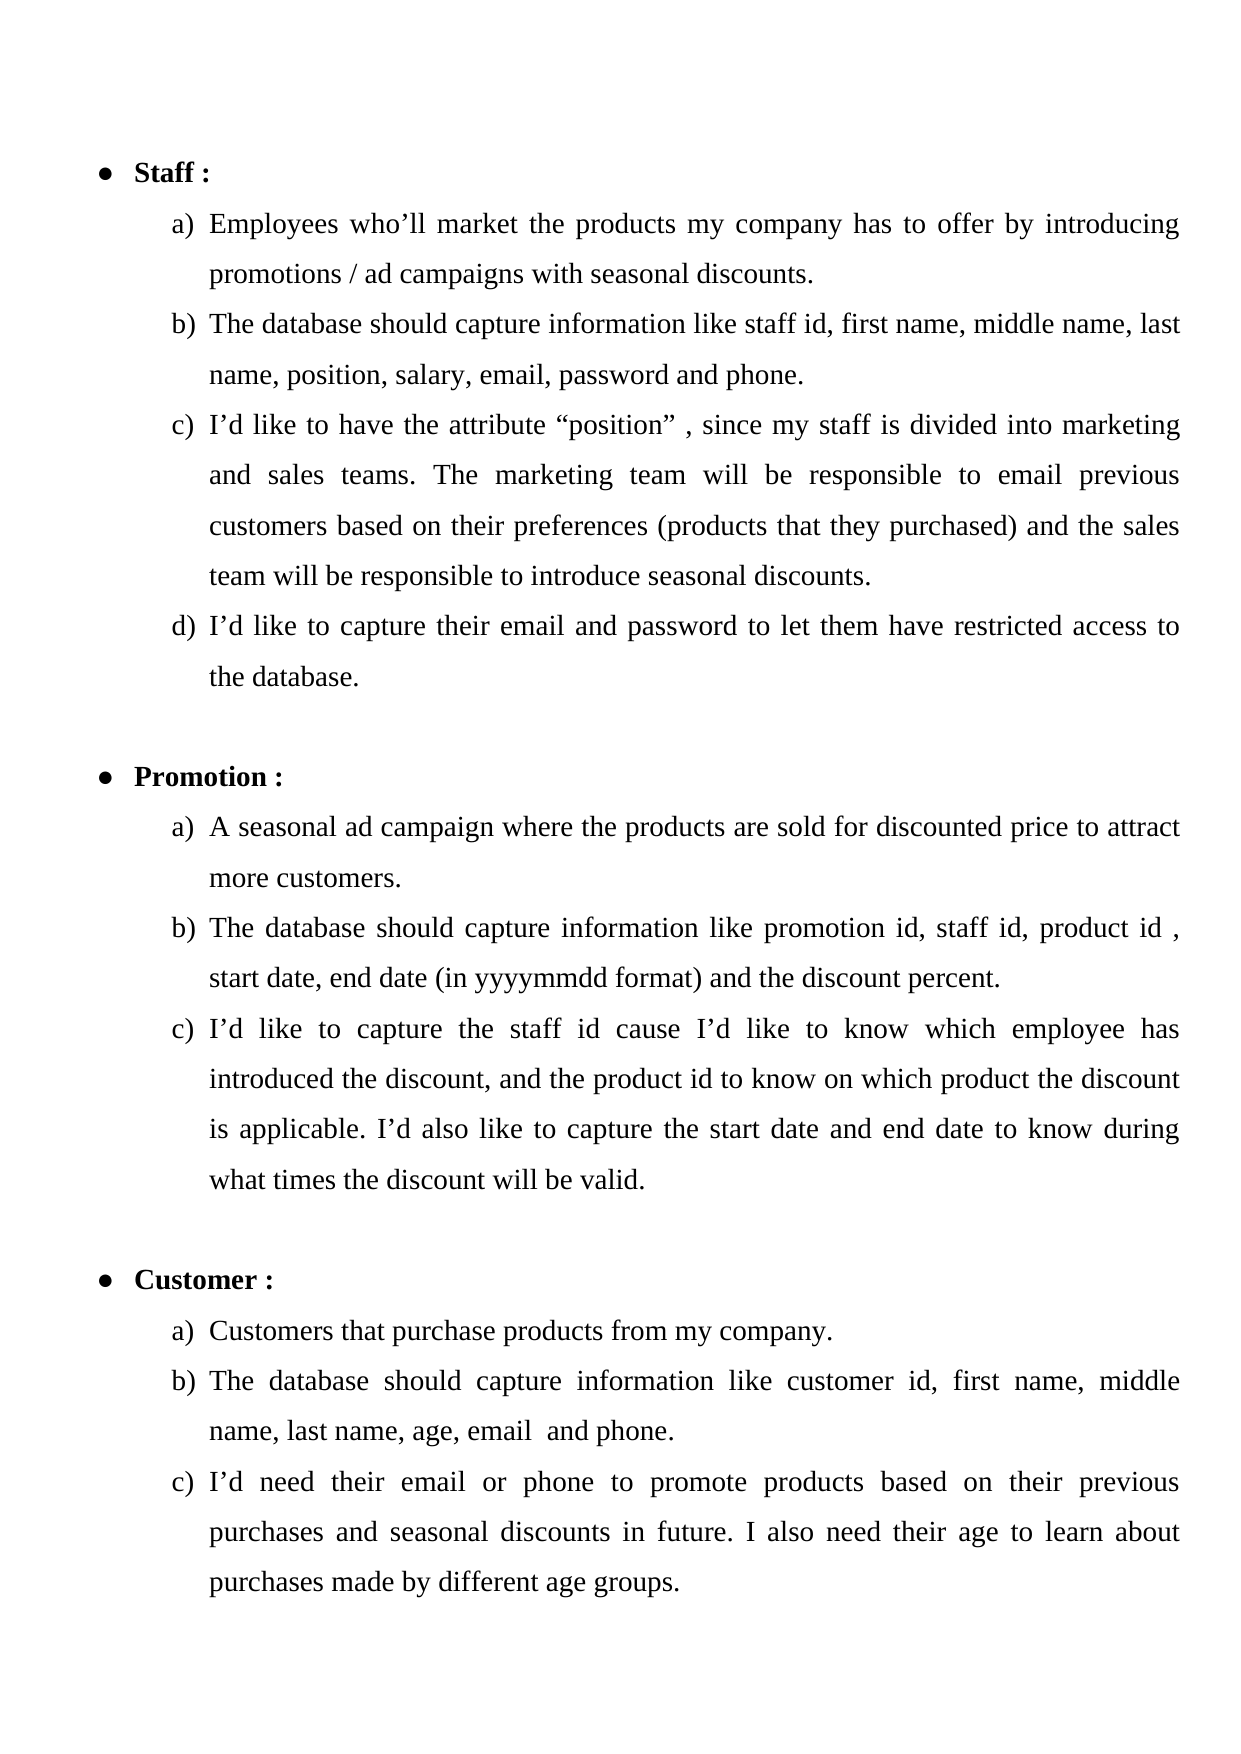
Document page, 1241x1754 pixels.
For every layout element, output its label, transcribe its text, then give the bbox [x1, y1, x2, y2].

list Customer : [96, 1262, 1181, 1296]
list Employees who’ll market the products my company has to offer by introducing promotions / ad campaigns with seasonal discounts. [171, 206, 1181, 290]
list A seasonal ad campaign where the products are sold for discounted price to attract more customers. [171, 809, 1181, 893]
list I’d need their email or phone to promote products based on their previous purchases and seasonal discounts in future. I also need their age to learn about purchases made by different age groups. [171, 1464, 1181, 1598]
list Staff : [96, 156, 1181, 189]
list I’d like to capture the staff id cause I’d like to know which employee has introduced the discount, and the product id to know on which product the discount is applicable. I’d also like to capture the start date and end date to know during what times the discount will be valid. [171, 1011, 1181, 1195]
list The database should capture information like promotion id, staff id, product id , start date, end date (in yyyymmdd format) and the discount percent. [171, 910, 1181, 994]
list Promotion : [96, 759, 1181, 793]
list I’d like to have the attribute “position” , since my staff is divided into marketing and sales teams. The marketing team will be responsible to email previous customers based on their preferences (products that they purchased) and the sales team will be responsible to introduce seasonal discounts. [171, 407, 1181, 592]
list The database should capture information like staff id, first name, middle name, last name, position, salary, email, password and phone. [171, 306, 1181, 390]
list The database should capture information like customer id, first name, middle name, last name, age, email and phone. [171, 1363, 1181, 1447]
list Customers that purchase products from my company. [171, 1313, 1181, 1346]
list I’d like to capture their email and password to let them have restricted access to the database. [171, 608, 1181, 692]
